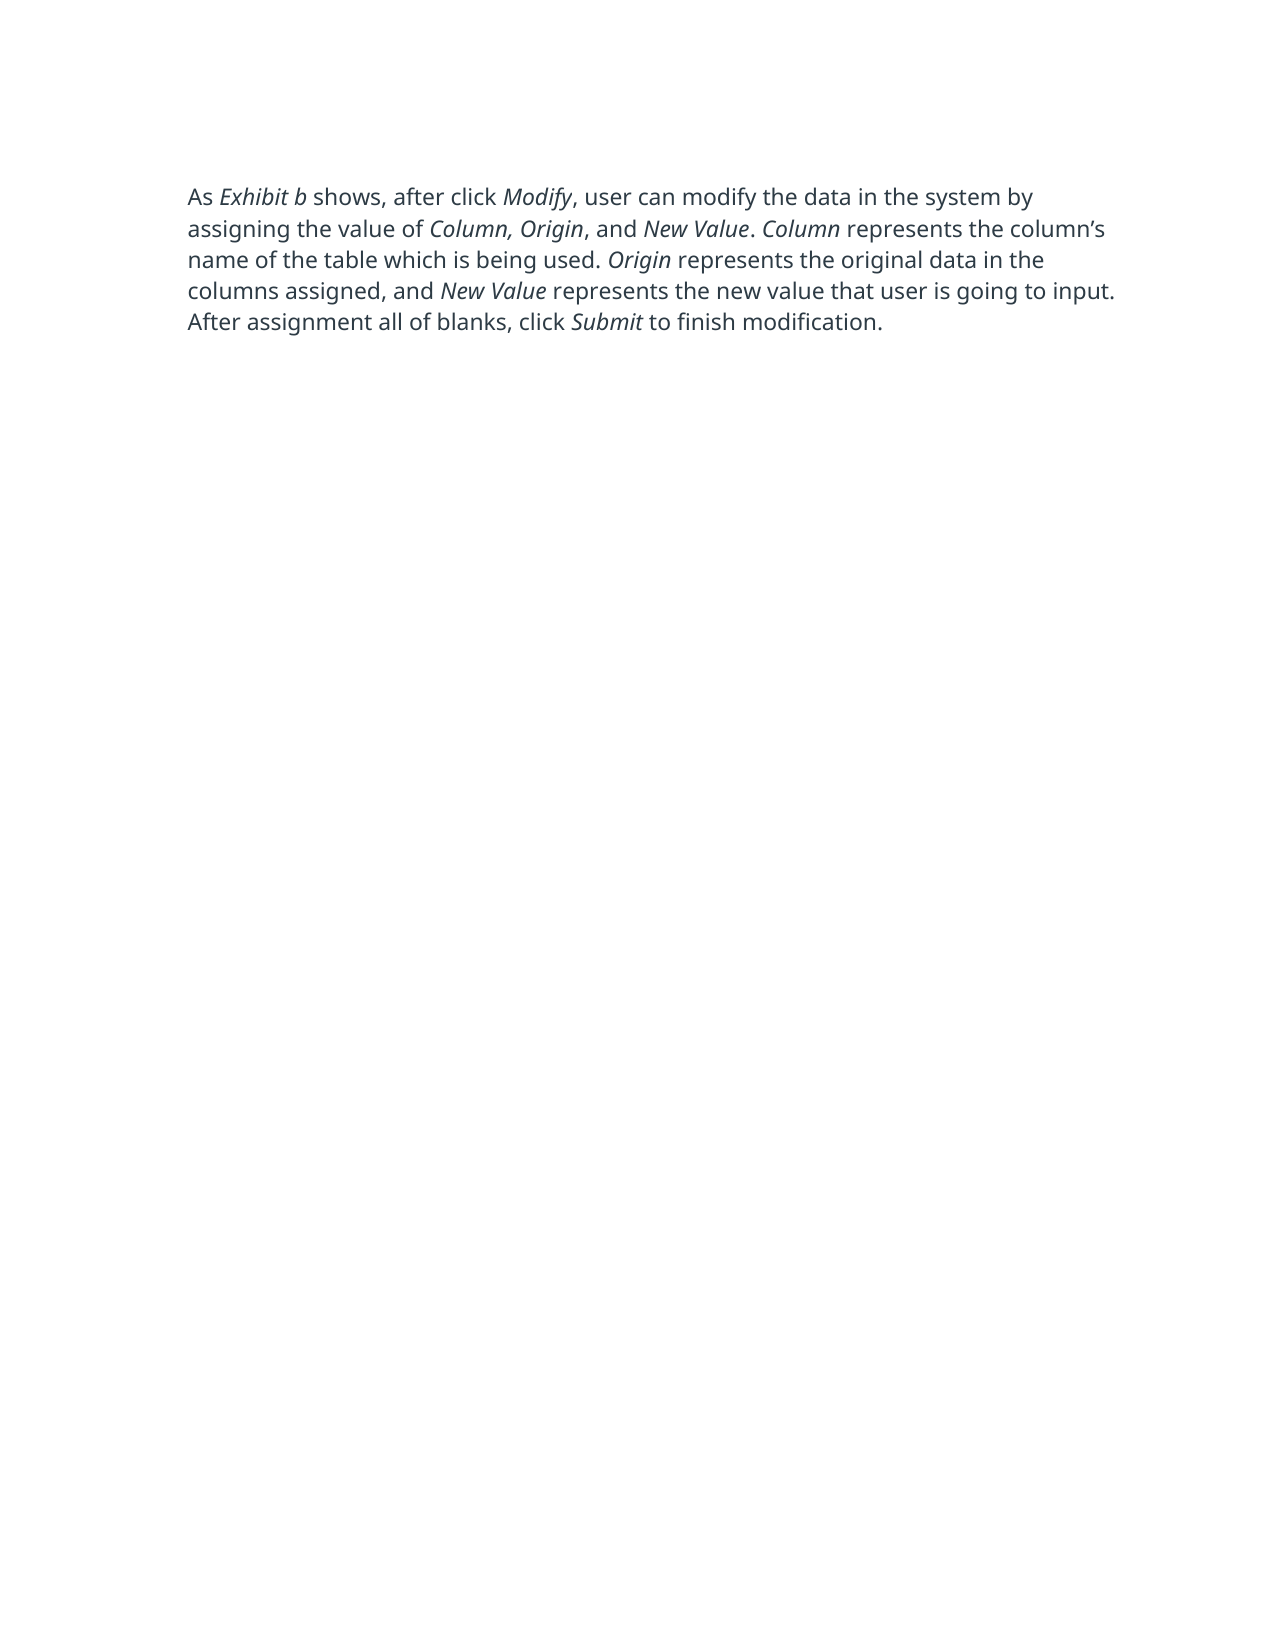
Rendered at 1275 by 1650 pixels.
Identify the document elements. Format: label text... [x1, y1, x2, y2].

text As Exhibit b shows, after click Modify, user can modify the data in the system by assigning the value of Column, Origin, and New Value. Column represents the column’s name of the table which is being used. Origin represents the original data in the columns assigned, and New Value represents the new value that user is going to input. After assignment all of blanks, click Submit to finish modification. [187, 181, 1125, 337]
